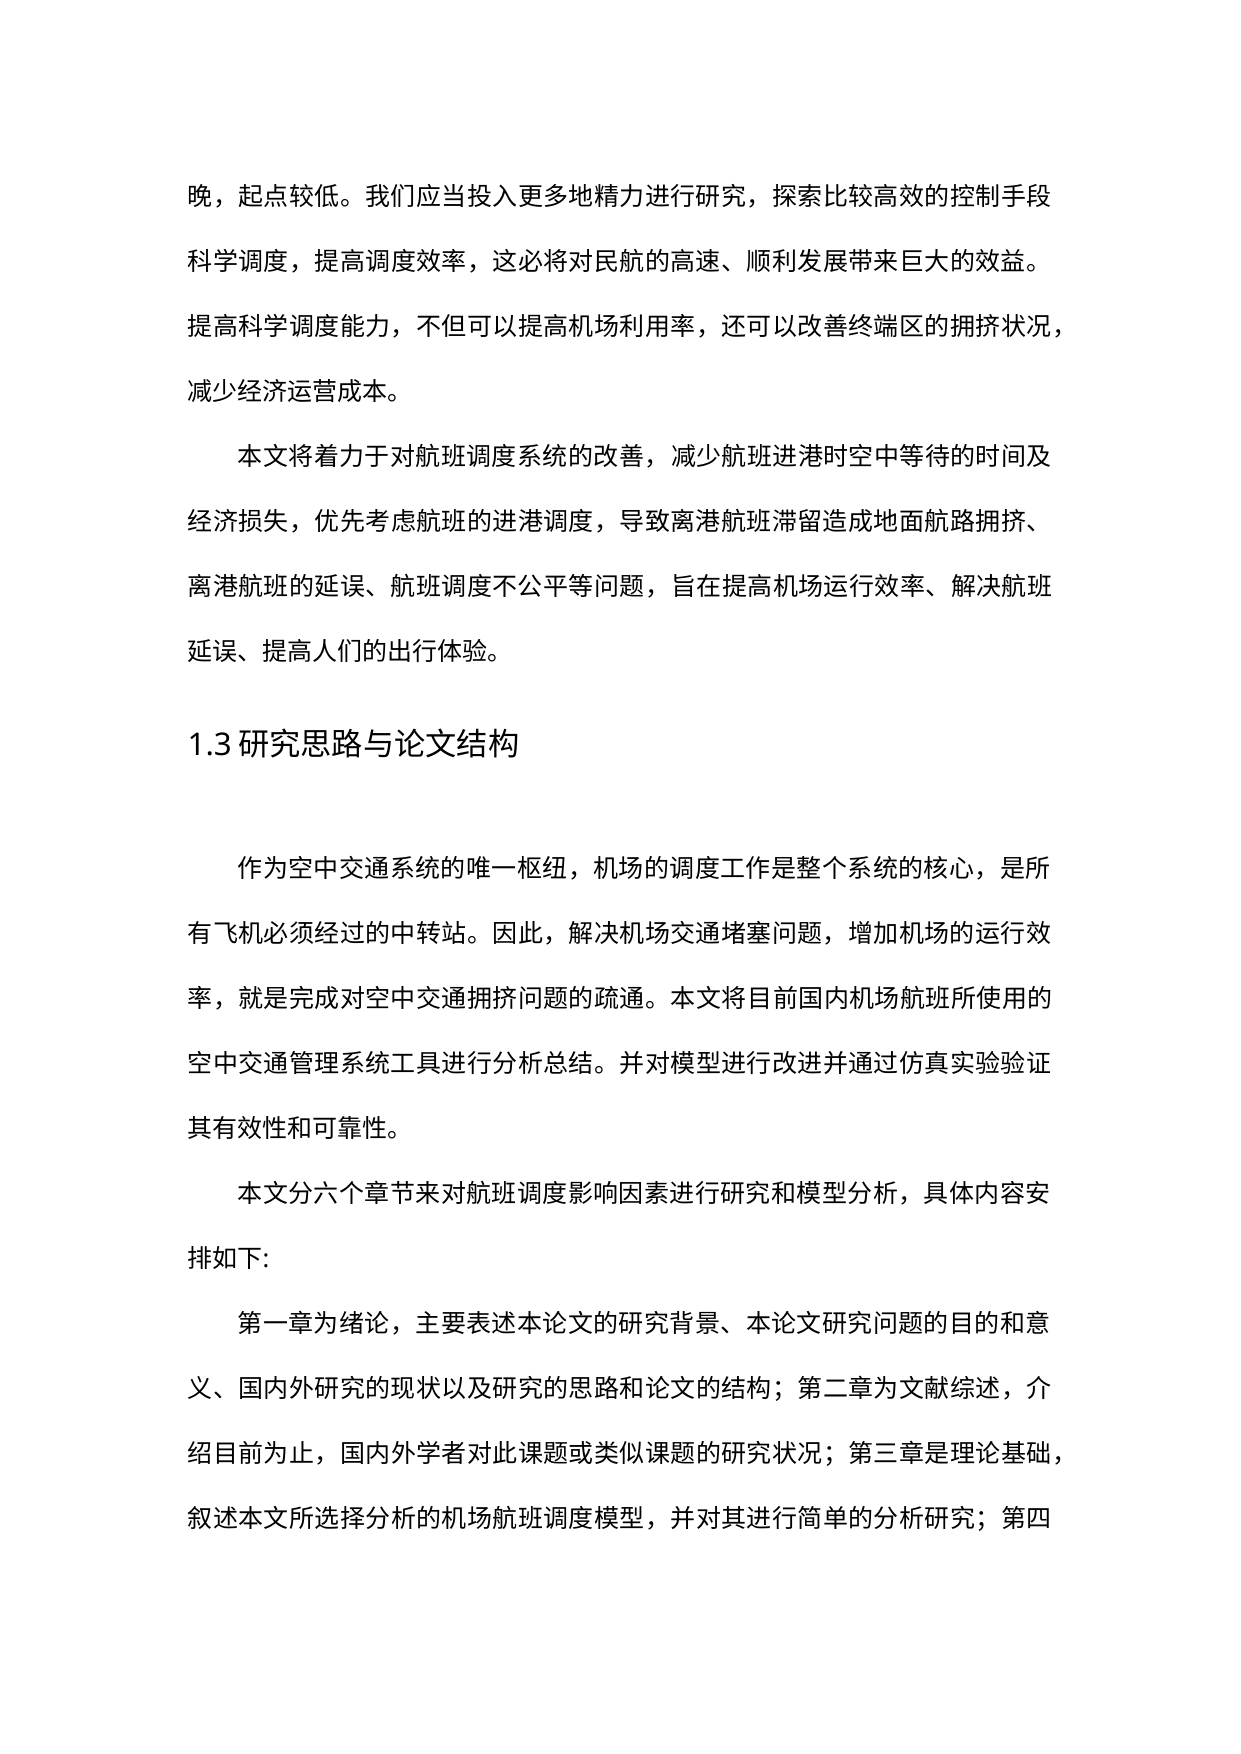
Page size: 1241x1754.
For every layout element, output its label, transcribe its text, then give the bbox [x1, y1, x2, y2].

text 作为空中交通系统的唯一枢纽，机场的调度工作是整个系统的核心，是所有飞机必须经过的中转站。因此，解决机场交通堵塞问题，增加机场的运行效率，就是完成对空中交通拥挤问题的疏通。本文将目前国内机场航班所使用的空中交通管理系统工具进行分析总结。并对模型进行改进并通过仿真实验验证其有效性和可靠性。 [187, 834, 1053, 1159]
text 本文将着力于对航班调度系统的改善，减少航班进港时空中等待的时间及经济损失，优先考虑航班的进港调度，导致离港航班滞留造成地面航路拥挤、离港航班的延误、航班调度不公平等问题，旨在提高机场运行效率、解决航班延误、提高人们的出行体验。 [187, 422, 1053, 682]
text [187, 162, 1053, 422]
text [187, 1289, 1053, 1549]
text 本文分六个章节来对航班调度影响因素进行研究和模型分析，具体内容安排如下: [187, 1159, 1053, 1289]
subtitle 1.3研究思路与论文结构 [187, 709, 1053, 774]
